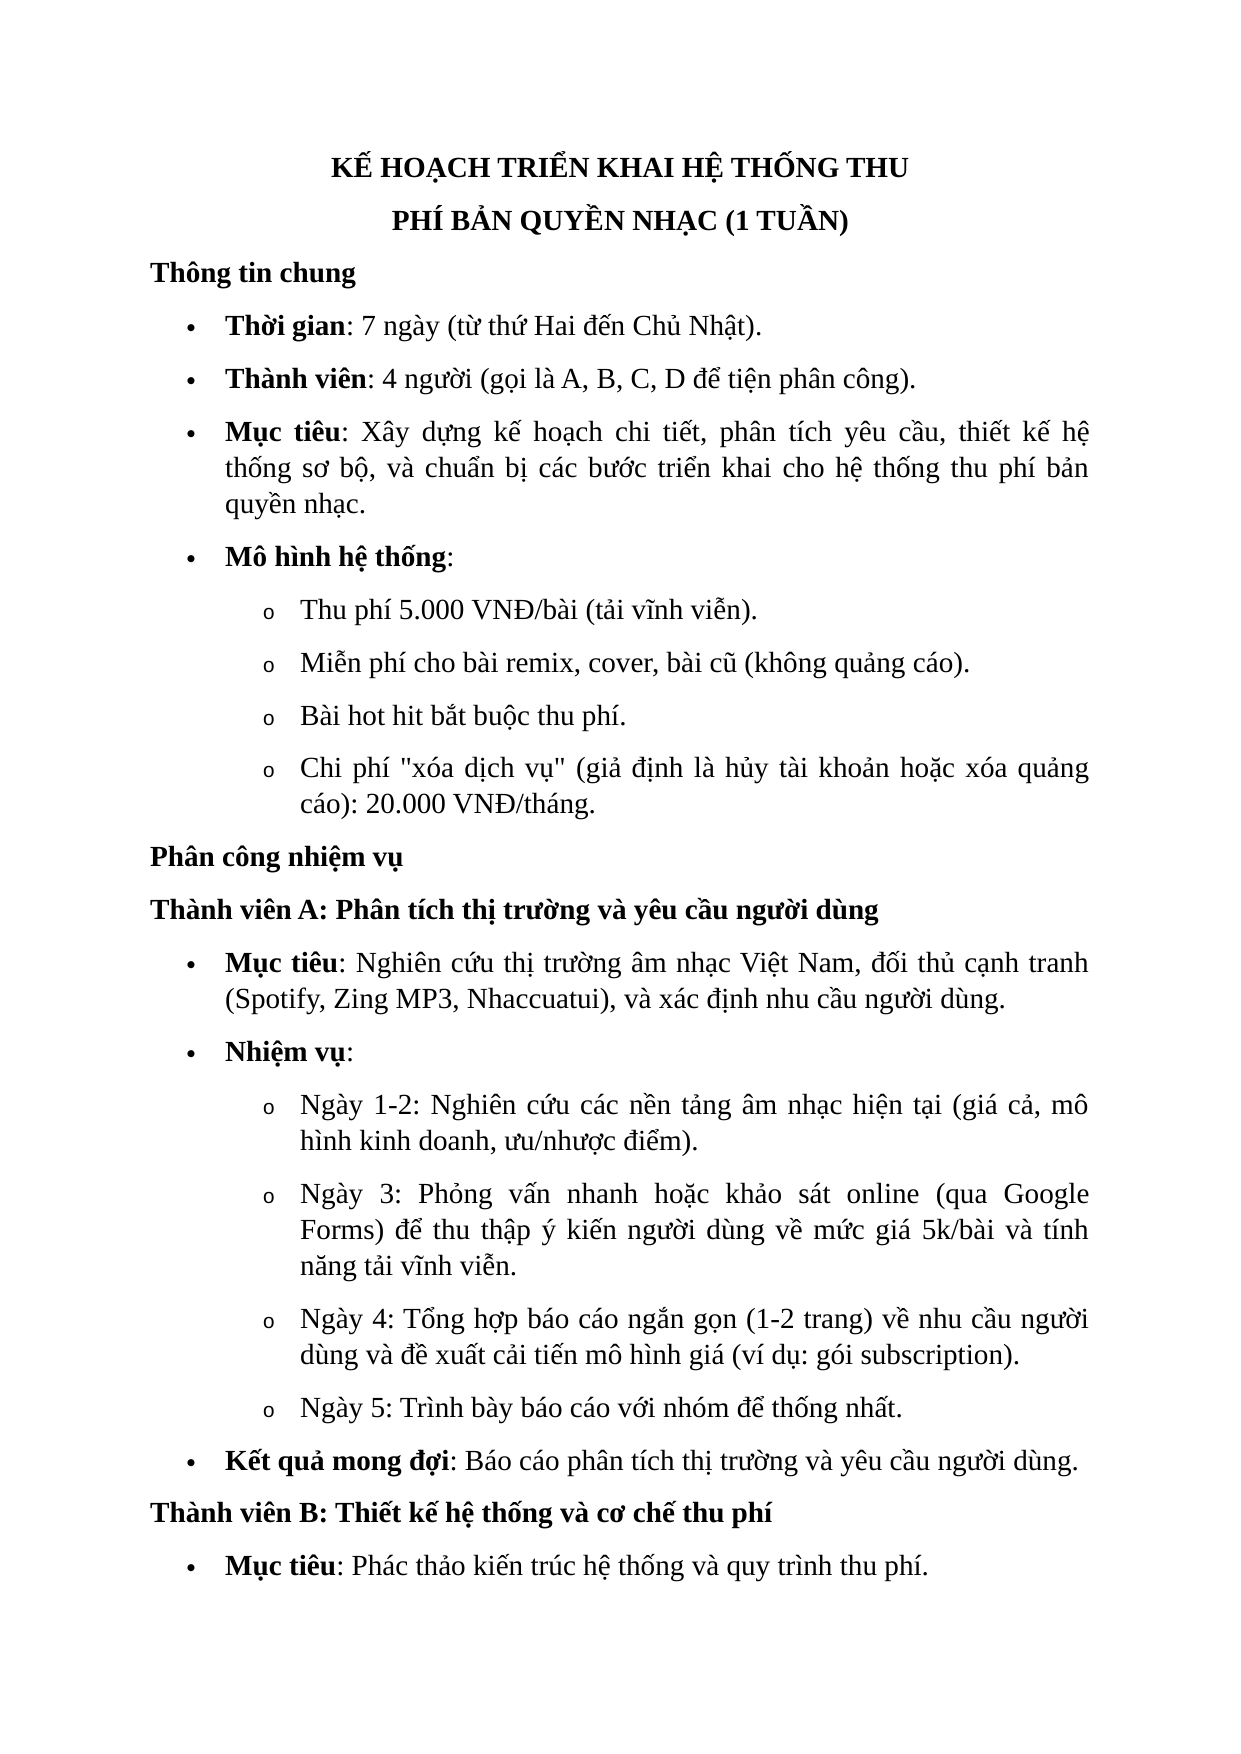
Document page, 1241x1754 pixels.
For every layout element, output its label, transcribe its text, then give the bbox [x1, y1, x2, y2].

list Miễn phí cho bài remix, cover, bài cũ (không quảng cáo). [262, 645, 1090, 678]
text KẾ HOẠCH TRIỂN KHAI HỆ THỐNG THU [150, 150, 1090, 183]
text Thành viên A: Phân tích thị trường và yêu cầu người dùng [150, 892, 1090, 926]
list Ngày 4: Tổng hợp báo cáo ngắn gọn (1-2 trang) về nhu cầu người dùng và đề xuất cải tiến mô hình giá (ví dụ: gói subscription). [262, 1301, 1090, 1371]
list Thu phí 5.000 VNĐ/bài (tải vĩnh viễn). [262, 592, 1090, 626]
list Chi phí "xóa dịch vụ" (giả định là hủy tài khoản hoặc xóa quảng cáo): 20.000 VNĐ/tháng. [262, 750, 1090, 820]
list Nhiệm vụ: [187, 1034, 1090, 1067]
list Thời gian: 7 ngày (từ thứ Hai đến Chủ Nhật). [187, 308, 1090, 342]
list Bài hot hit bắt buộc thu phí. [262, 698, 1090, 731]
list Mục tiêu: Xây dựng kế hoạch chi tiết, phân tích yêu cầu, thiết kế hệ thống sơ bộ, và chuẩn bị các bước triển khai cho hệ thống thu phí bản quyền nhạc. [187, 414, 1090, 520]
list Mục tiêu: Nghiên cứu thị trường âm nhạc Việt Nam, đối thủ cạnh tranh (Spotify, Zing MP3, Nhaccuatui), và xác định nhu cầu người dùng. [187, 945, 1090, 1015]
text Thành viên B: Thiết kế hệ thống và cơ chế thu phí [150, 1495, 1090, 1529]
list Thành viên: 4 người (gọi là A, B, C, D để tiện phân công). [187, 361, 1090, 395]
list Mô hình hệ thống: [187, 539, 1090, 573]
list Ngày 3: Phỏng vấn nhanh hoặc khảo sát online (qua Google Forms) để thu thập ý kiến người dùng về mức giá 5k/bài và tính năng tải vĩnh viễn. [262, 1176, 1090, 1282]
list Kết quả mong đợi: Báo cáo phân tích thị trường và yêu cầu người dùng. [187, 1443, 1090, 1476]
list Ngày 5: Trình bày báo cáo với nhóm để thống nhất. [262, 1390, 1090, 1423]
text Thông tin chung [150, 256, 1090, 289]
list Ngày 1-2: Nghiên cứu các nền tảng âm nhạc hiện tại (giá cả, mô hình kinh doanh, ưu/nhược điểm). [262, 1087, 1090, 1156]
list Mục tiêu: Phác thảo kiến trúc hệ thống và quy trình thu phí. [187, 1548, 1090, 1582]
text PHÍ BẢN QUYỀN NHẠC (1 TUẦN) [150, 203, 1090, 236]
text Phân công nhiệm vụ [150, 839, 1090, 873]
